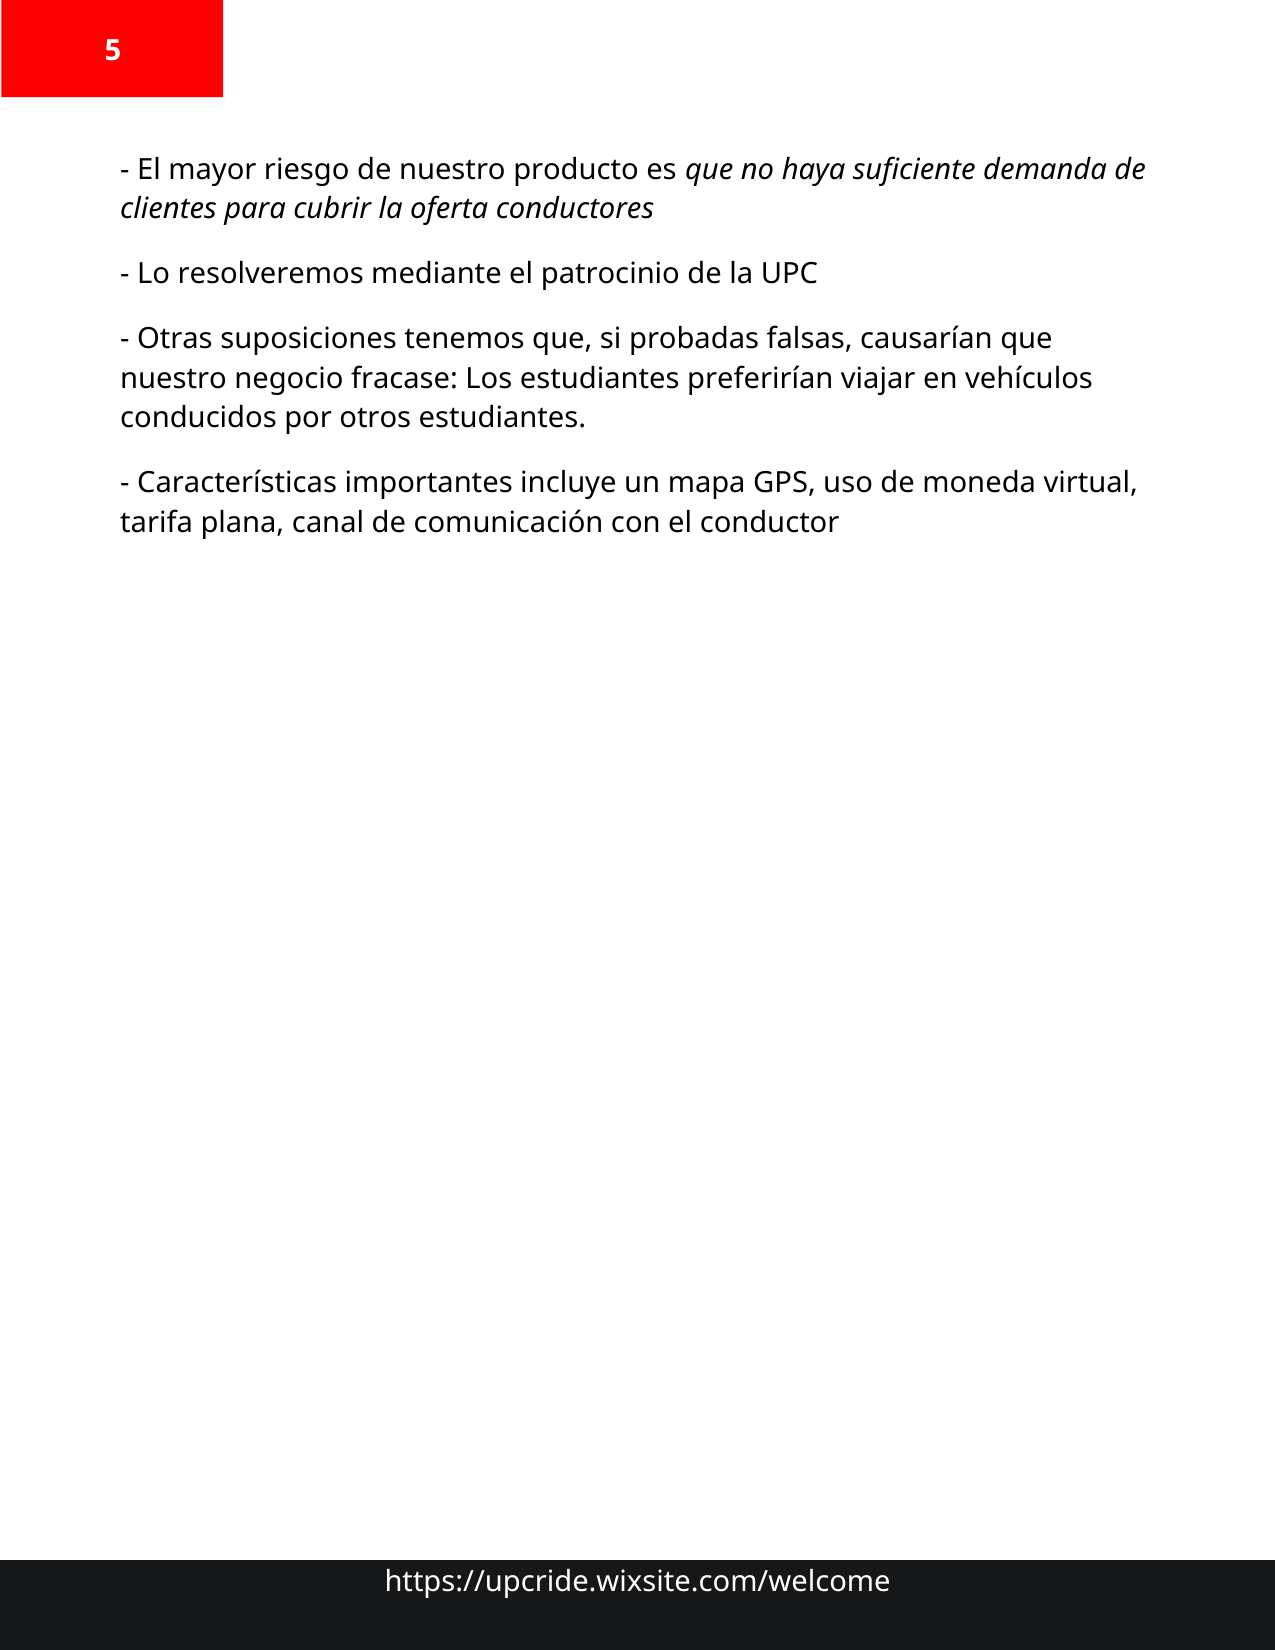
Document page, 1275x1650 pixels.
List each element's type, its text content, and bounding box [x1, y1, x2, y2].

text - Otras suposiciones tenemos que, si probadas falsas, causarían que nuestro negocio fracase: Los estudiantes preferirían viajar en vehículos conducidos por otros estudiantes. [120, 317, 1155, 436]
text - Lo resolveremos mediante el patrocinio de la UPC [120, 252, 1155, 292]
text - Características importantes incluye un mapa GPS, uso de moneda virtual, tarifa plana, canal de comunicación con el conductor [120, 461, 1155, 541]
text - El mayor riesgo de nuestro producto es que no haya suficiente demanda de clientes para cubrir la oferta conductores [120, 148, 1155, 227]
